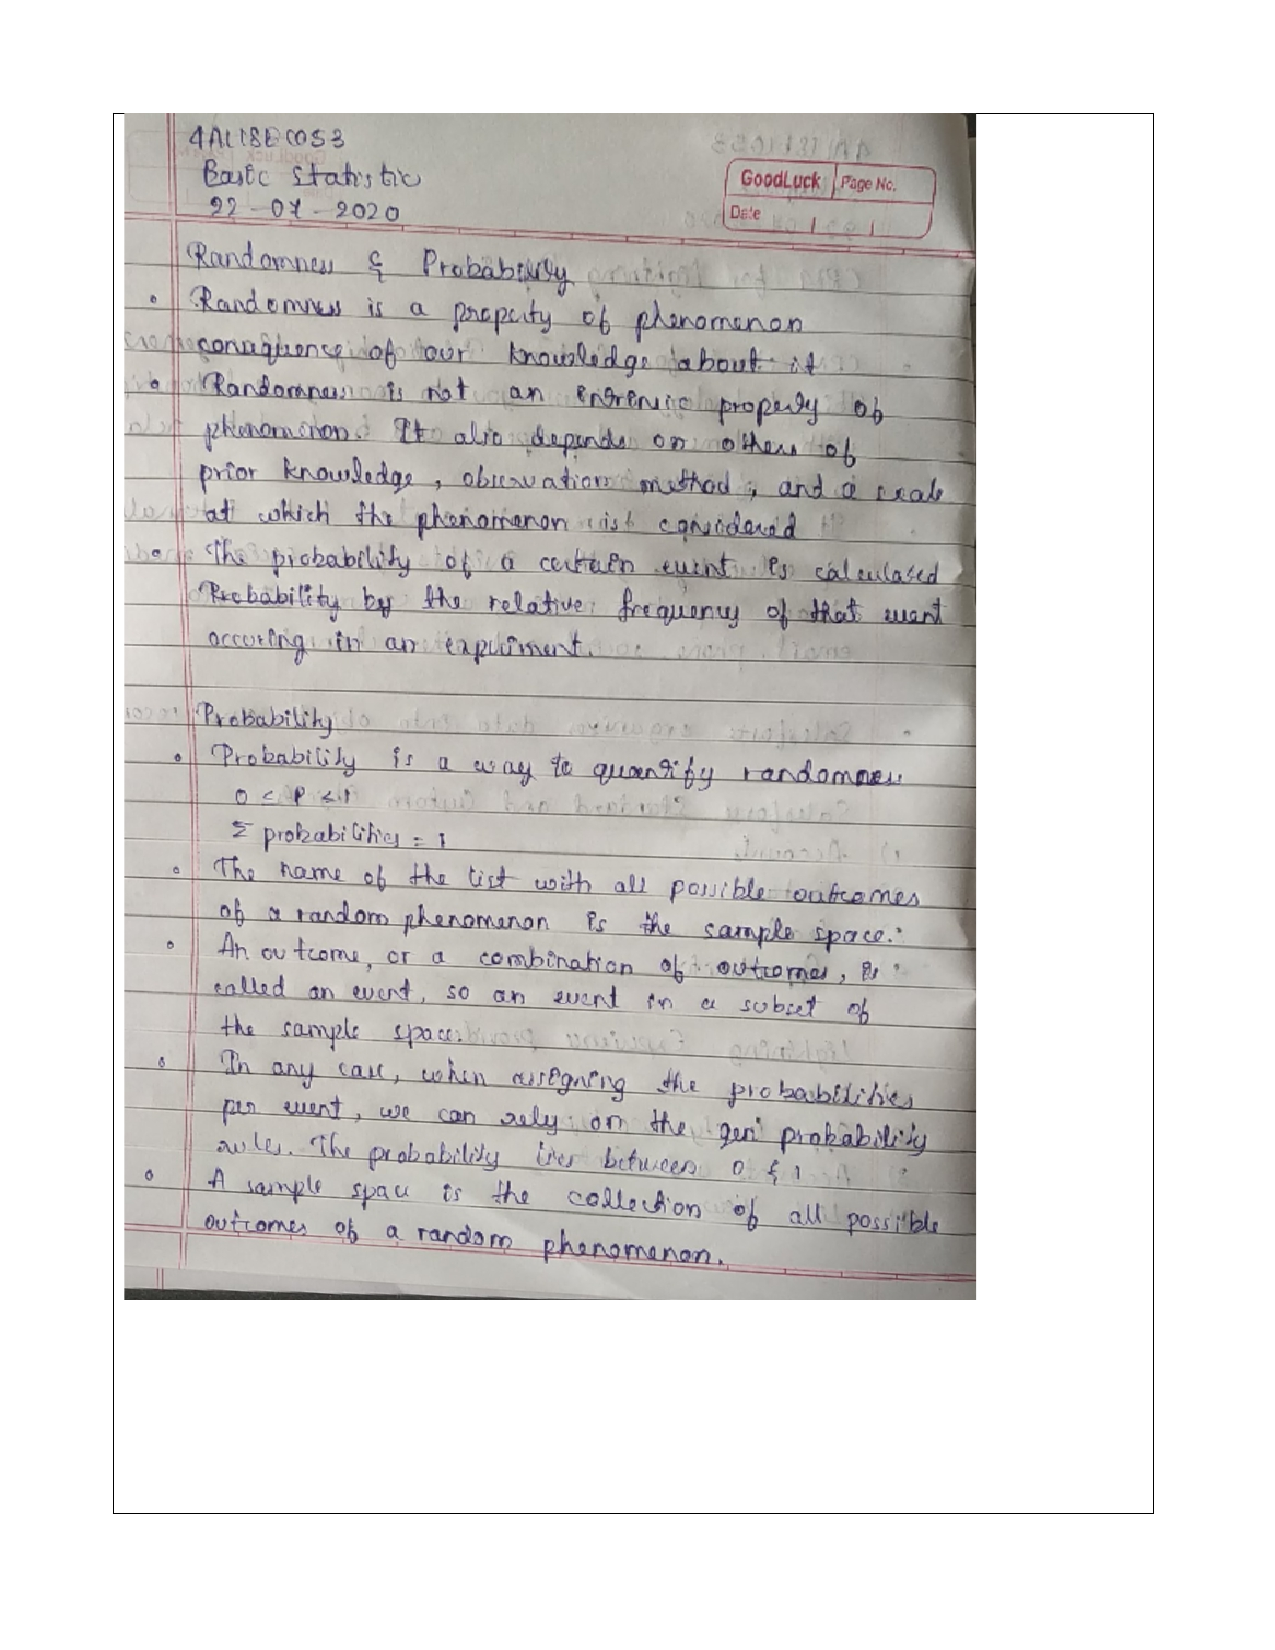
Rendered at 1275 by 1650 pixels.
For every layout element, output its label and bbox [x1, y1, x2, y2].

table_cell [114, 114, 1153, 1513]
picture [124, 113, 977, 1300]
